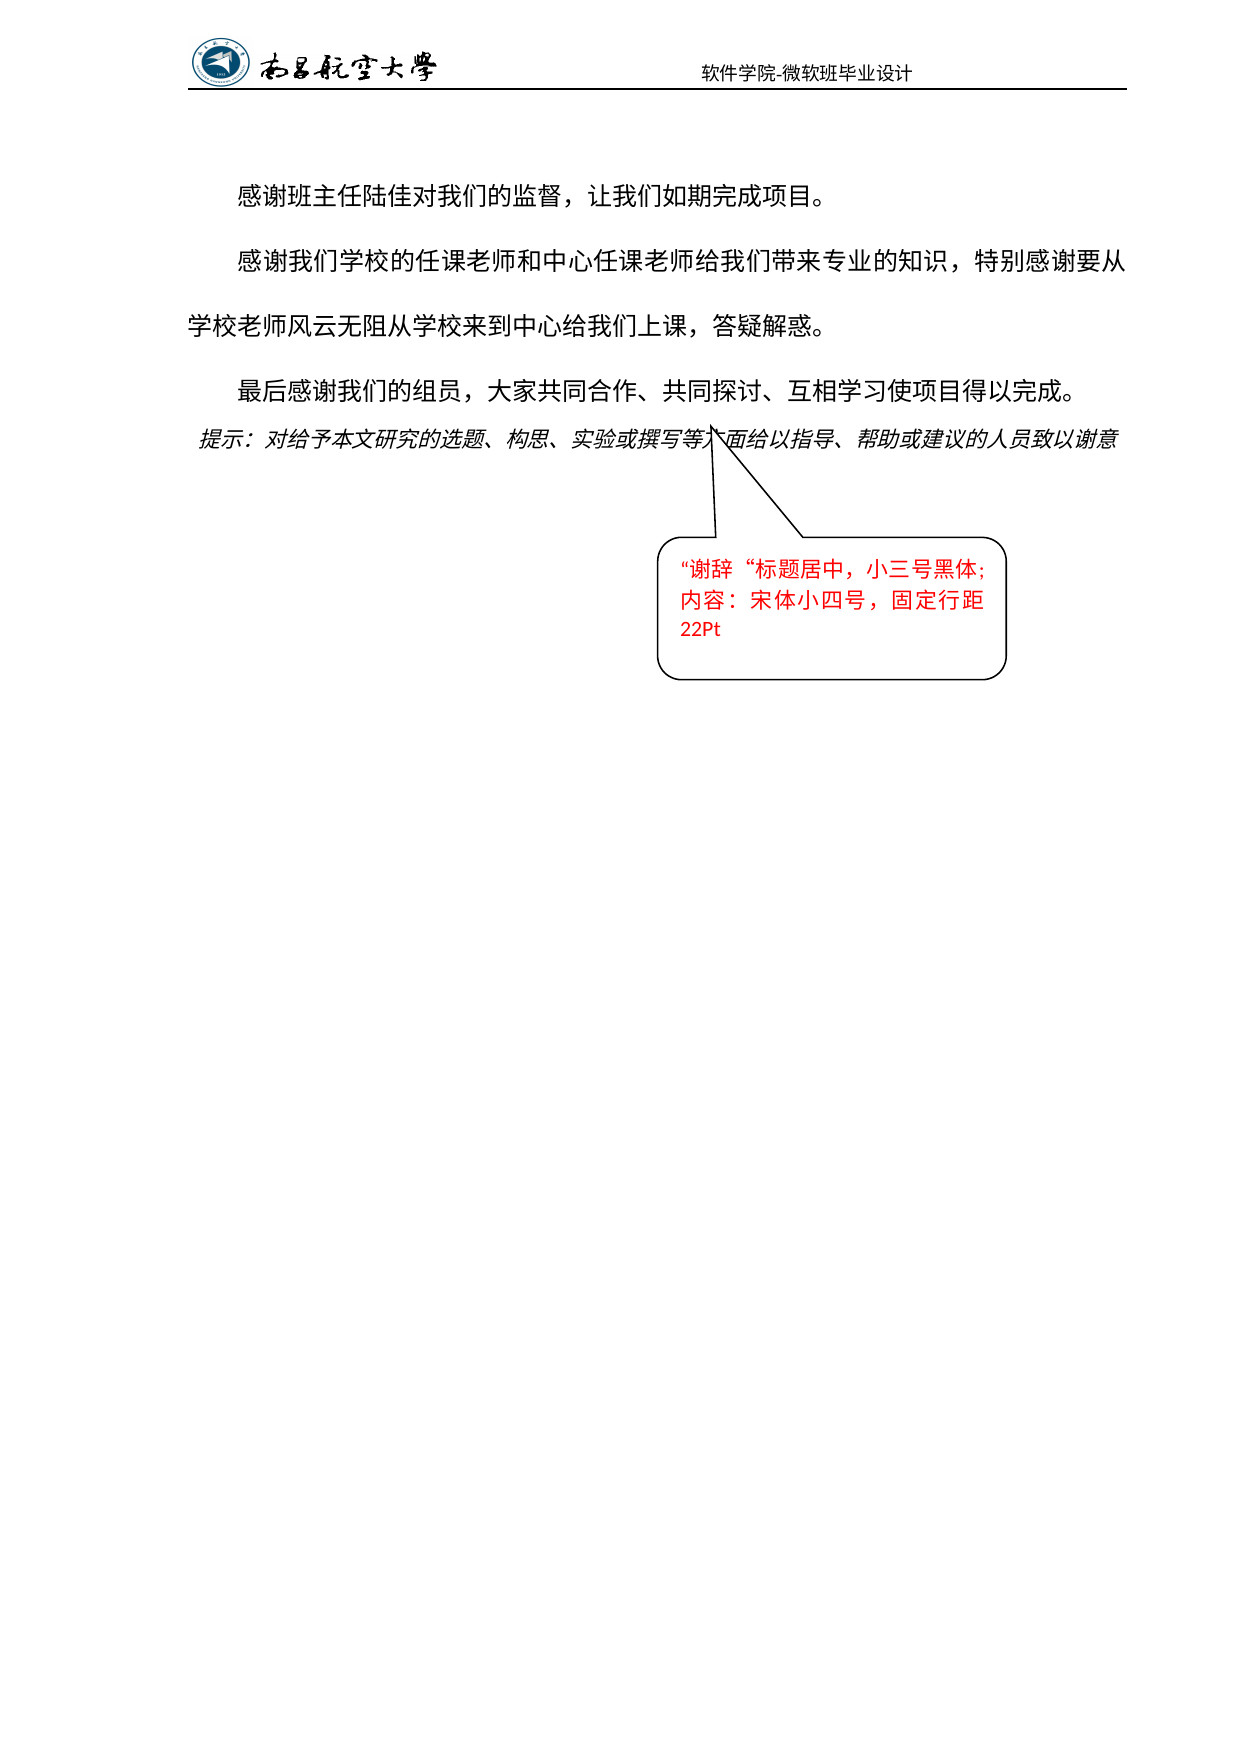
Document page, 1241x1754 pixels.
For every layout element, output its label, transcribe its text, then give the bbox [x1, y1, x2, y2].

text 最后感谢我们的组员，大家共同合作、共同探讨、互相学习使项目得以完成。 [187, 357, 1127, 422]
picture [187, 36, 254, 88]
text 感谢我们学校的任课老师和中心任课老师给我们带来专业的知识，特别感谢要从学校老师风云无阻从学校来到中心给我们上课，答疑解惑。 [187, 227, 1127, 357]
text 感谢班主任陆佳对我们的监督，让我们如期完成项目。 [187, 162, 1127, 227]
text 提示：对给予本文研究的选题、构思、实验或撰写等方面给以指导、帮助或建议的人员致以谢意 [187, 422, 1127, 454]
